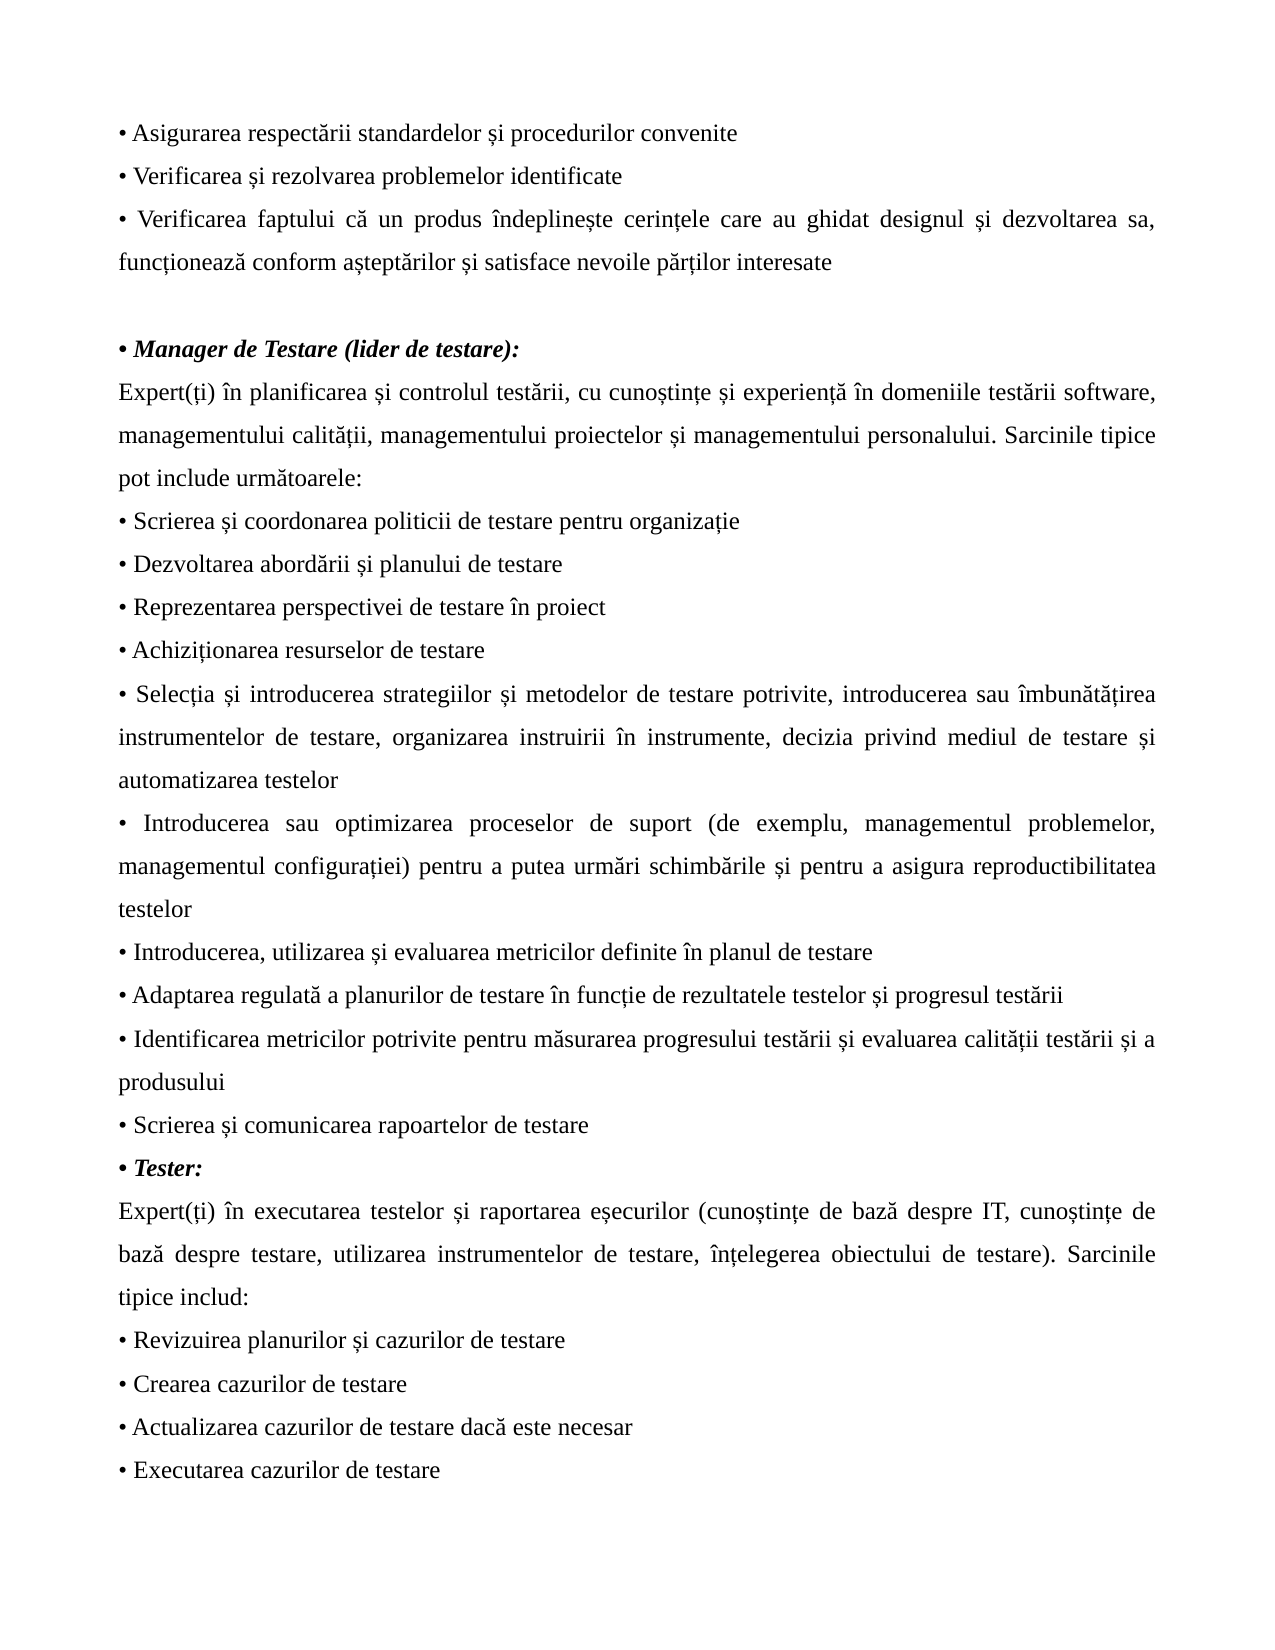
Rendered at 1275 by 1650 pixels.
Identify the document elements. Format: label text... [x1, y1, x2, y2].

text • Executarea cazurilor de testare [118, 1455, 1157, 1484]
text • Verificarea și rezolvarea problemelor identificate [118, 161, 1157, 190]
text • Manager de Testare (lider de testare): [118, 334, 1157, 362]
text • Crearea cazurilor de testare [118, 1369, 1157, 1397]
text • Asigurarea respectării standardelor și procedurilor convenite [118, 118, 1157, 147]
text • Identificarea metricilor potrivite pentru măsurarea progresului testării și evaluarea calității testării și a produsului [118, 1024, 1157, 1096]
text • Selecția și introducerea strategiilor și metodelor de testare potrivite, introducerea sau îmbunătățirea instrumentelor de testare, organizarea instruirii în instrumente, decizia privind mediul de testare și automatizarea testelor [118, 679, 1157, 794]
text • Reprezentarea perspectivei de testare în proiect [118, 592, 1157, 621]
text • Verificarea faptului că un produs îndeplinește cerințele care au ghidat designul și dezvoltarea sa, funcționează conform așteptărilor și satisface nevoile părților interesate [118, 204, 1157, 276]
text • Achiziționarea resurselor de testare [118, 636, 1157, 664]
text • Introducerea sau optimizarea proceselor de suport (de exemplu, managementul problemelor, managementul configurației) pentru a putea urmări schimbările și pentru a asigura reproductibilitatea testelor [118, 808, 1157, 923]
text • Actualizarea cazurilor de testare dacă este necesar [118, 1412, 1157, 1441]
text Expert(ți) în planificarea și controlul testării, cu cunoștințe și experiență în domeniile testării software, managementului calității, managementului proiectelor și managementului personalului. Sarcinile tipice pot include următoarele: [118, 377, 1157, 492]
text • Dezvoltarea abordării și planului de testare [118, 549, 1157, 578]
text Expert(ți) în executarea testelor și raportarea eșecurilor (cunoștințe de bază despre IT, cunoștințe de bază despre testare, utilizarea instrumentelor de testare, înțelegerea obiectului de testare). Sarcinile tipice includ: [118, 1196, 1157, 1311]
text • Scrierea și coordonarea politicii de testare pentru organizație [118, 506, 1157, 535]
text • Tester: [118, 1153, 1157, 1182]
text • Adaptarea regulată a planurilor de testare în funcție de rezultatele testelor și progresul testării [118, 981, 1157, 1009]
text • Revizuirea planurilor și cazurilor de testare [118, 1326, 1157, 1354]
text • Scrierea și comunicarea rapoartelor de testare [118, 1110, 1157, 1139]
text • Introducerea, utilizarea și evaluarea metricilor definite în planul de testare [118, 937, 1157, 966]
